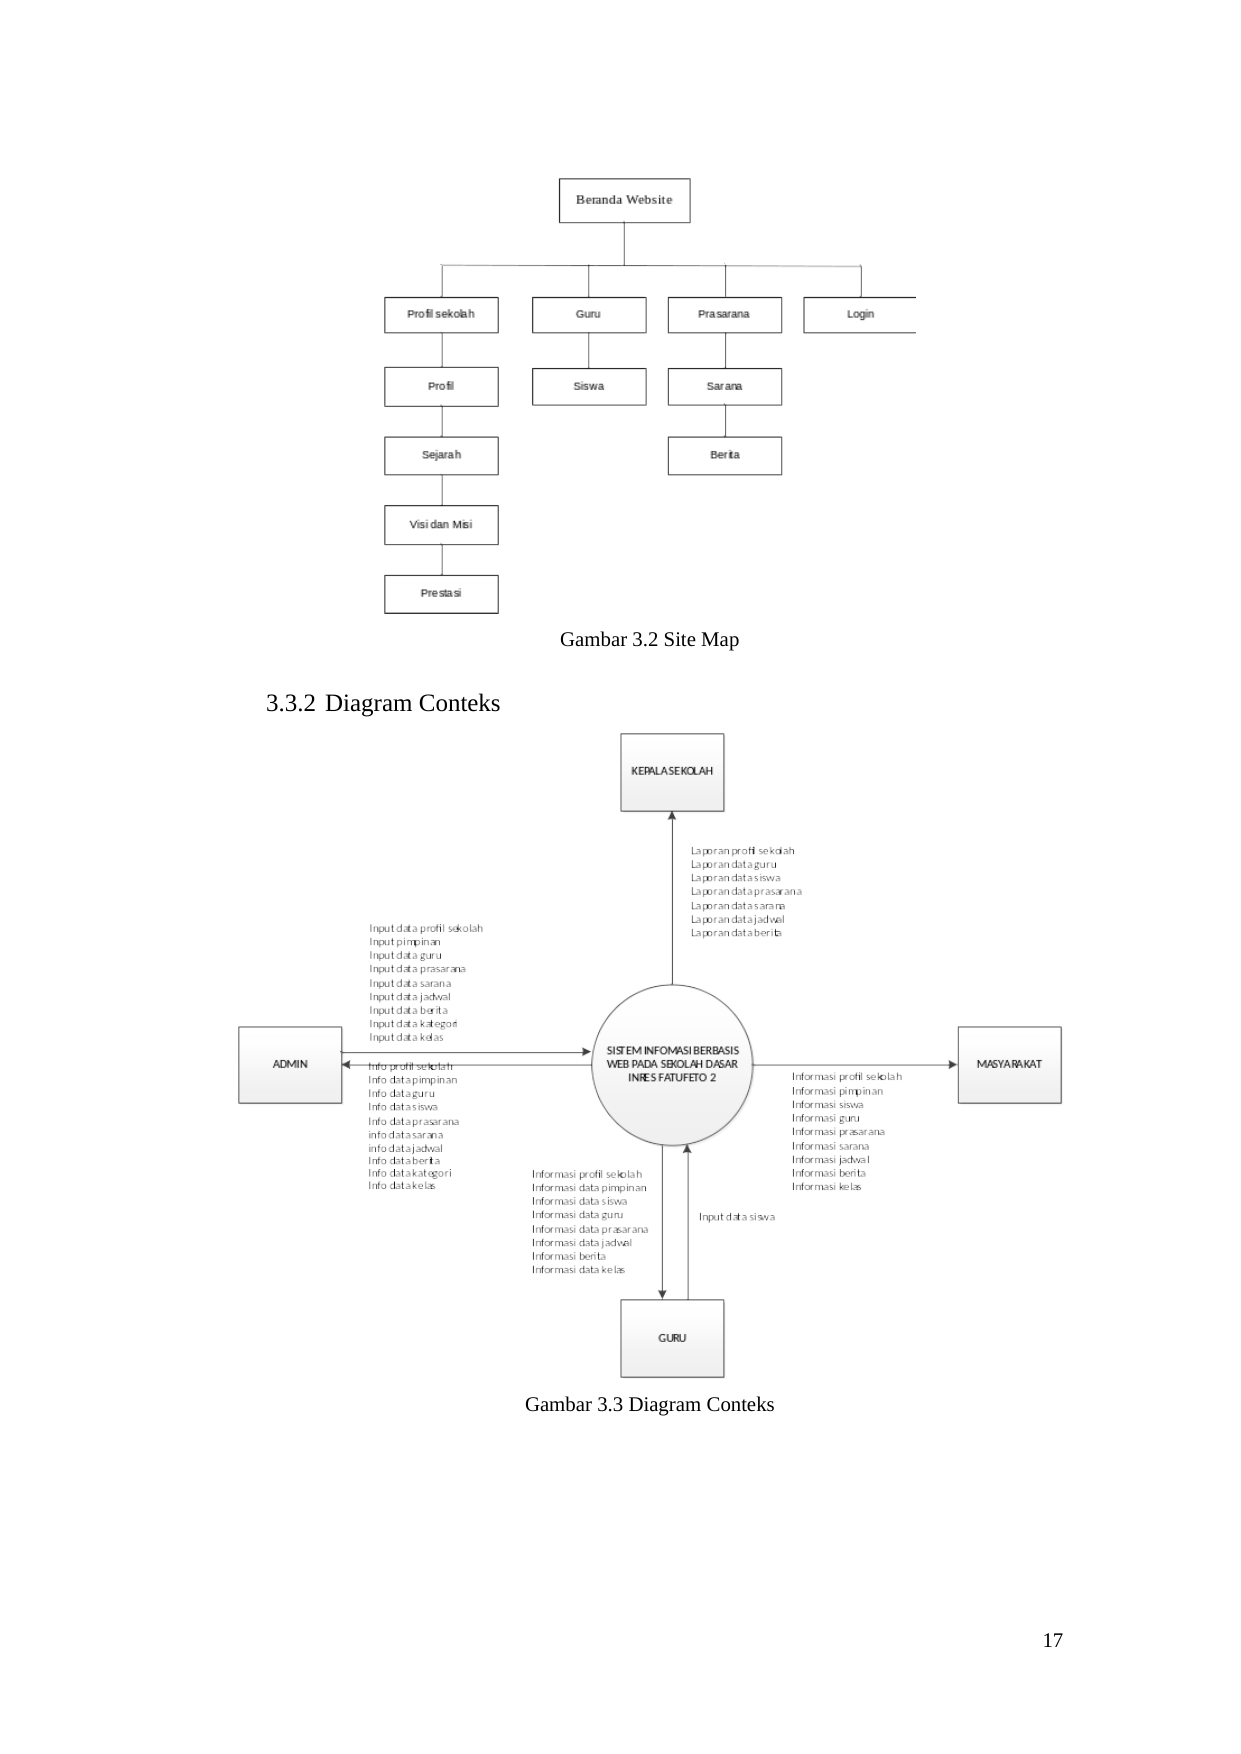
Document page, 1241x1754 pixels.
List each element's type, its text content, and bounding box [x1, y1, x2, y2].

list Gambar 3.3 Diagram Conteks [236, 1392, 1063, 1416]
list Diagram Conteks [266, 688, 1063, 717]
list Gambar 3.2 Site Map [236, 627, 1063, 651]
